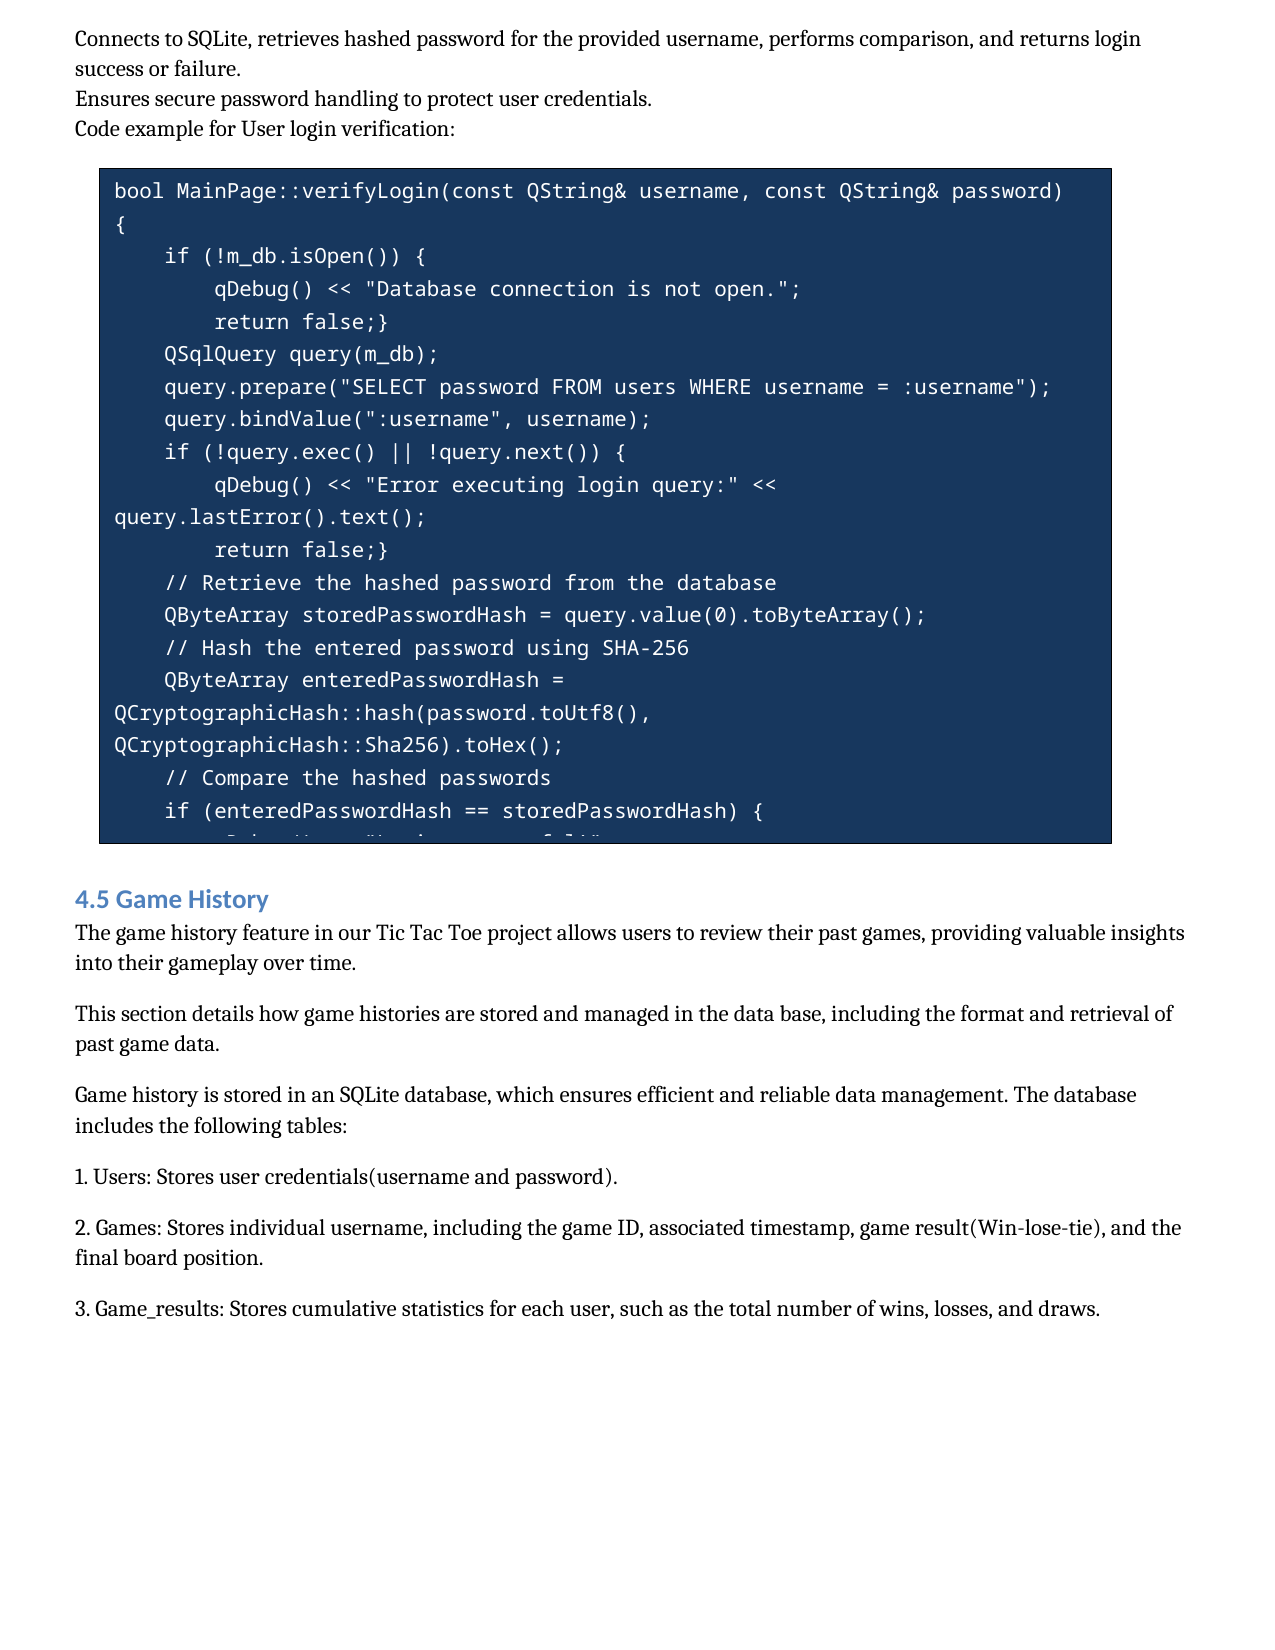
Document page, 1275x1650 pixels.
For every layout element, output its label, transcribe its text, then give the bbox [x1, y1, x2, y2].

subtitle 4.5 Game History [75, 882, 1200, 915]
text 1. Users: Stores user credentials(username and password). [75, 1163, 1200, 1190]
text Code example for User login verification: [75, 116, 1200, 142]
text 3. Game_results: Stores cumulative statistics for each user, such as the total number of wins, losses, and draws. [75, 1296, 1200, 1322]
text This section details how game histories are stored and managed in the data base, including the format and retrieval of past game data. [75, 1001, 1200, 1057]
text Connects to SQLite, retrieves hashed password for the provided username, performs comparison, and returns login success or failure. [75, 26, 1200, 82]
text The game history feature in our Tic Tac Toe project allows users to review their past games, providing valuable insights into their gameplay over time. [75, 920, 1200, 976]
text Ensures secure password handling to protect user credentials. [75, 86, 1200, 112]
text 2. Games: Stores individual username, including the game ID, associated timestamp, game result(Win-lose-tie), and the final board position. [75, 1214, 1200, 1271]
text Game history is stored in an SQLite database, which ensures efficient and reliable data management. The database includes the following tables: [75, 1082, 1200, 1139]
